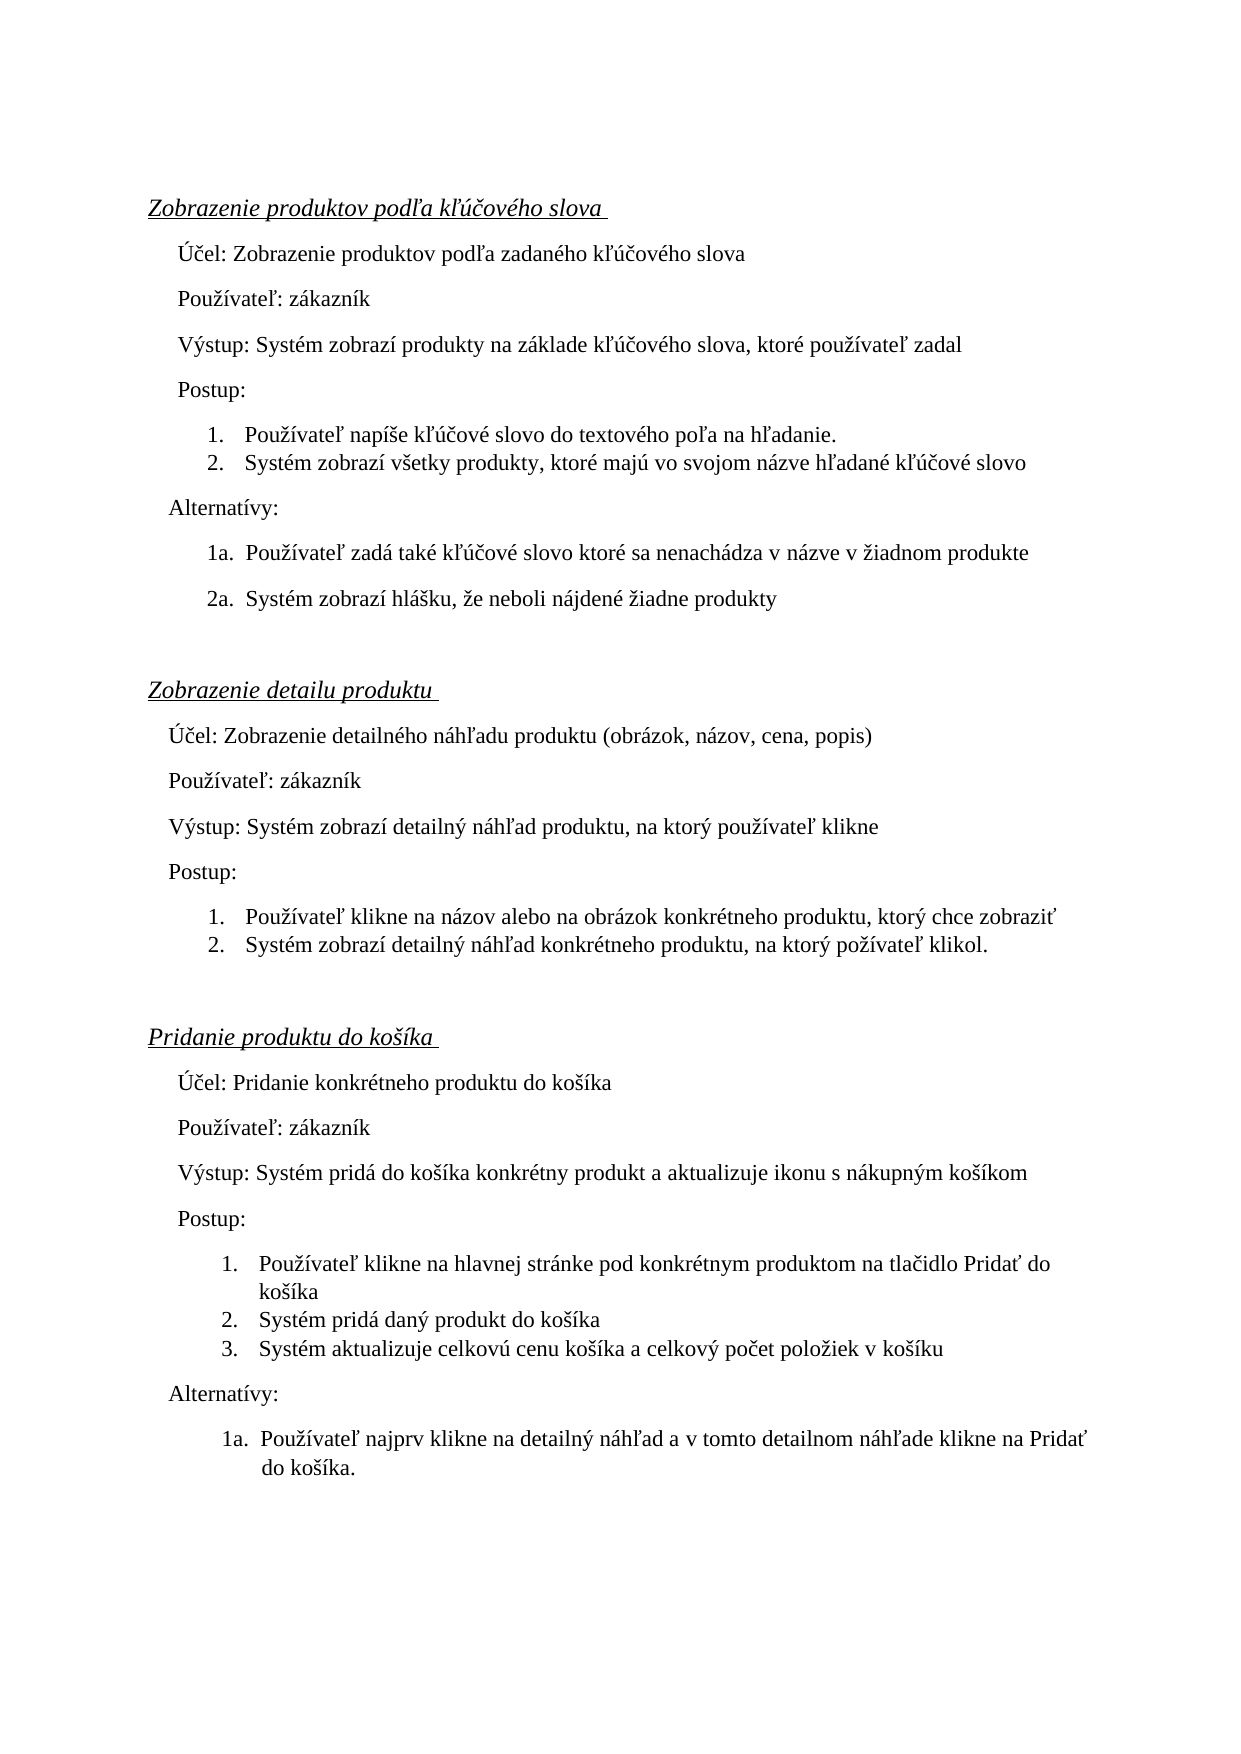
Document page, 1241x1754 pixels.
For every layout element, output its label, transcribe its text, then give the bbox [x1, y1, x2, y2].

text Používateľ: zákazník [148, 1114, 1093, 1141]
text 1a. Používateľ zadá také kľúčové slovo ktoré sa nenachádza v názve v žiadnom produkte [148, 539, 1093, 566]
text Výstup: Systém zobrazí produkty na základe kľúčového slova, ktoré používateľ zadal [148, 331, 1093, 357]
text Účel: Zobrazenie produktov podľa zadaného kľúčového slova [148, 240, 1093, 267]
text Alternatívy: [148, 1380, 1093, 1406]
text Postup: [148, 376, 1093, 402]
list Systém zobrazí detailný náhľad konkrétneho produktu, na ktorý požívateľ klikol. [208, 931, 1093, 958]
text Výstup: Systém zobrazí detailný náhľad produktu, na ktorý používateľ klikne [148, 813, 1093, 839]
text Postup: [148, 858, 1093, 884]
list Používateľ napíše kľúčové slovo do textového poľa na hľadanie. [207, 421, 1093, 447]
text Účel: Zobrazenie detailného náhľadu produktu (obrázok, názov, cena, popis) [148, 722, 1093, 749]
text Zobrazenie produktov podľa kľúčového slova [148, 193, 1093, 221]
text Používateľ: zákazník [148, 768, 1093, 794]
list Systém pridá daný produkt do košíka [221, 1307, 1093, 1333]
list Systém zobrazí všetky produkty, ktoré majú vo svojom názve hľadané kľúčové slovo [207, 449, 1093, 476]
text Účel: Pridanie konkrétneho produktu do košíka [148, 1069, 1093, 1096]
text Alternatívy: [148, 494, 1093, 521]
text 1a. Používateľ najprv klikne na detailný náhľad a v tomto detailnom náhľade klikne na Pridať do košíka. [148, 1425, 1093, 1480]
text Výstup: Systém pridá do košíka konkrétny produkt a aktualizuje ikonu s nákupným košíkom [148, 1159, 1093, 1186]
list Systém aktualizuje celkovú cenu košíka a celkový počet položiek v košíku [221, 1335, 1093, 1361]
text Postup: [148, 1204, 1093, 1231]
text Zobrazenie detailu produktu [148, 675, 1093, 703]
list Používateľ klikne na hlavnej stránke pod konkrétnym produktom na tlačidlo Pridať do košíka [221, 1250, 1093, 1304]
text Pridanie produktu do košíka [148, 1022, 1093, 1050]
text 2a. Systém zobrazí hlášku, že neboli nájdené žiadne produkty [148, 584, 1093, 611]
list Používateľ klikne na názov alebo na obrázok konkrétneho produktu, ktorý chce zobraziť [208, 903, 1093, 929]
text Používateľ: zákazník [148, 286, 1093, 312]
